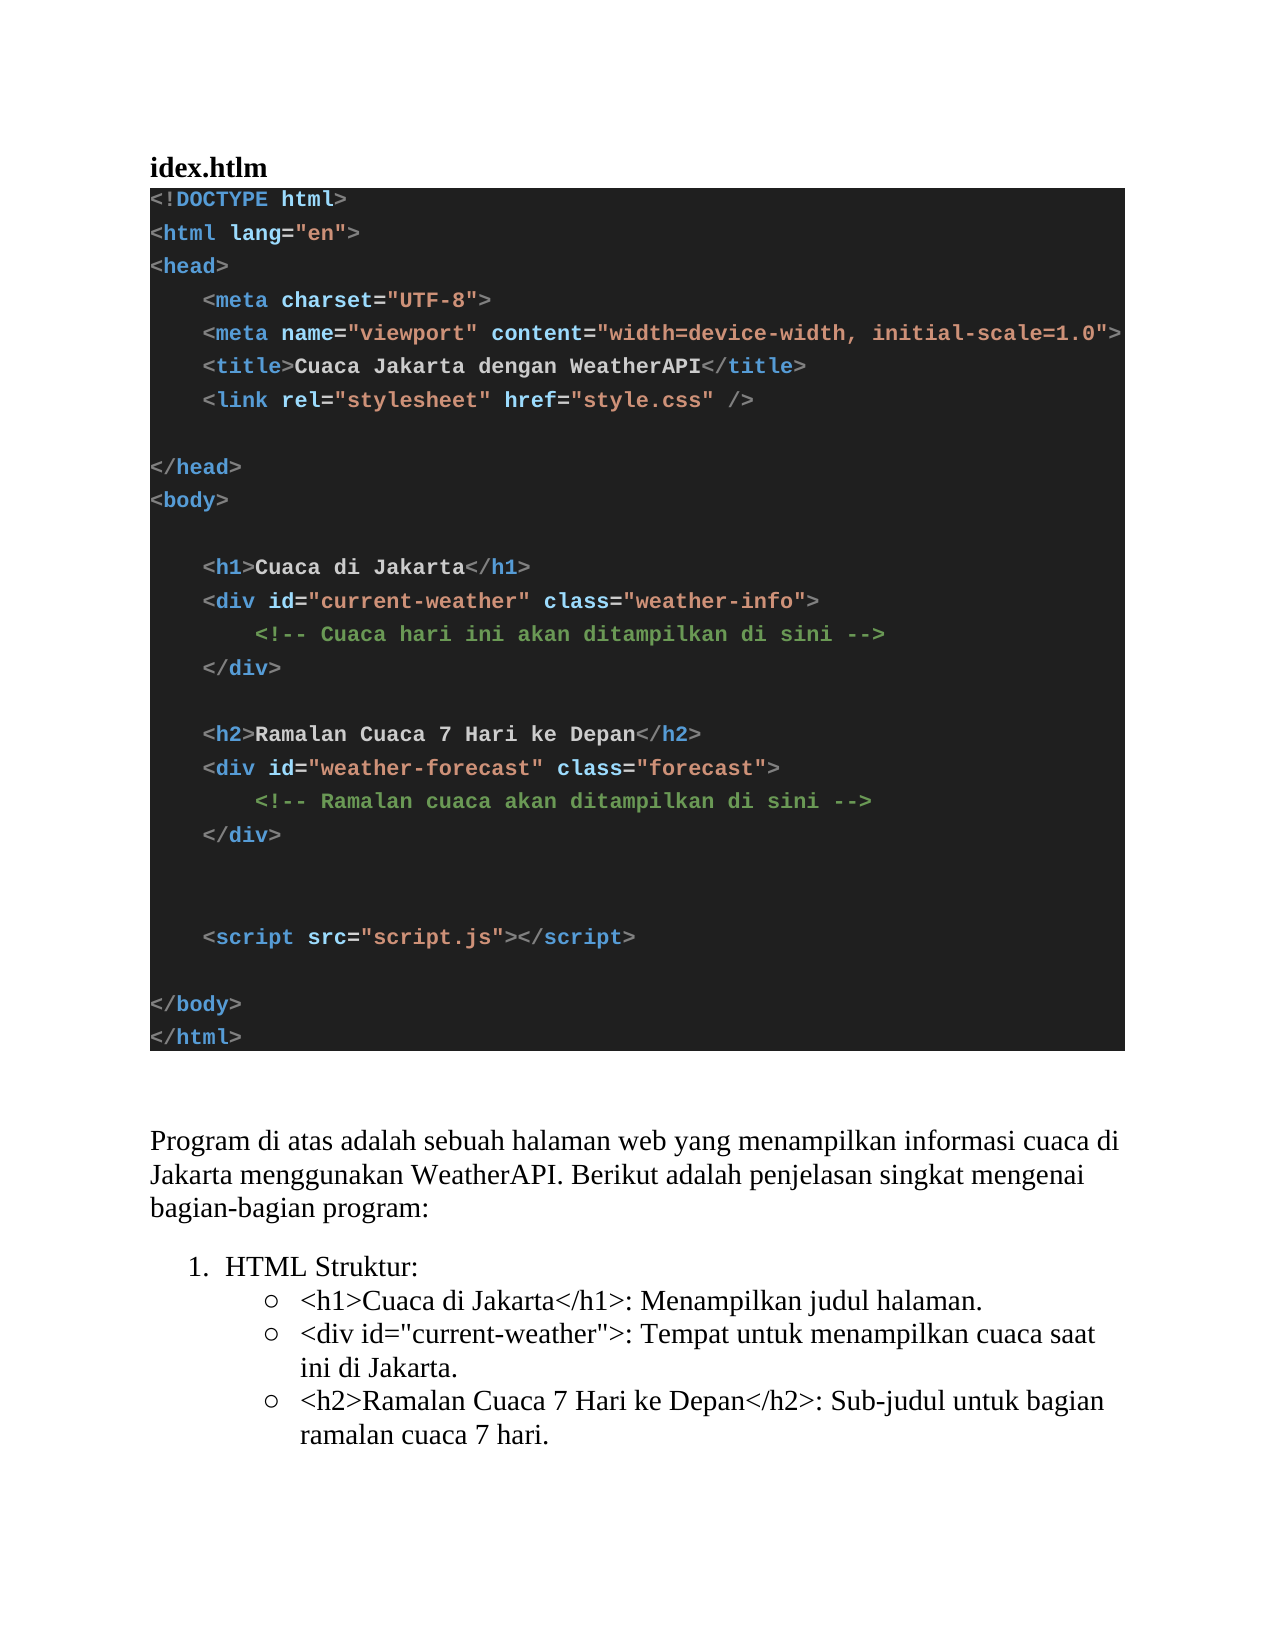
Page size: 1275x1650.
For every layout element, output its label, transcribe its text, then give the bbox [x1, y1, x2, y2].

text </div> [150, 657, 1125, 681]
list <h2>Ramalan Cuaca 7 Hari ke Depan</h2>: Sub-judul untuk bagian ramalan cuaca 7 hari. [262, 1383, 1125, 1450]
text <html lang="en"> [150, 222, 1125, 247]
text <!-- Cuaca hari ini akan ditampilkan di sini --> [150, 623, 1125, 648]
text <head> [150, 255, 1125, 280]
text <link rel="stylesheet" href="style.css" /> [150, 389, 1125, 414]
list <div id="current-weather">: Tempat untuk menampilkan cuaca saat ini di Jakarta. [262, 1316, 1125, 1383]
list <h1>Cuaca di Jakarta</h1>: Menampilkan judul halaman. [262, 1283, 1125, 1316]
text <!DOCTYPE html> [150, 188, 1125, 213]
text <h2>Ramalan Cuaca 7 Hari ke Depan</h2> [150, 723, 1125, 748]
text </head> [150, 456, 1125, 481]
text <h1>Cuaca di Jakarta</h1> [150, 556, 1125, 581]
text <title>Cuaca Jakarta dengan WeatherAPI</title> [150, 356, 1125, 381]
text <div id="current-weather" class="weather-info"> [150, 590, 1125, 614]
text <!-- Ramalan cuaca akan ditampilkan di sini --> [150, 790, 1125, 815]
text idex.htlm [150, 150, 1125, 183]
text <div id="weather-forecast" class="forecast"> [150, 757, 1125, 782]
text </div> [150, 824, 1125, 849]
text <meta name="viewport" content="width=device-width, initial-scale=1.0"> [150, 322, 1125, 347]
text </html> [150, 1027, 1125, 1051]
text <body> [150, 489, 1125, 514]
text <script src="script.js"></script> [150, 926, 1125, 951]
text </body> [150, 993, 1125, 1018]
list HTML Struktur: [187, 1249, 1125, 1283]
text <meta charset="UTF-8"> [150, 289, 1125, 314]
text Program di atas adalah sebuah halaman web yang menampilkan informasi cuaca di Jakarta menggunakan WeatherAPI. Berikut adalah penjelasan singkat mengenai bagian-bagian program: [150, 1123, 1125, 1224]
